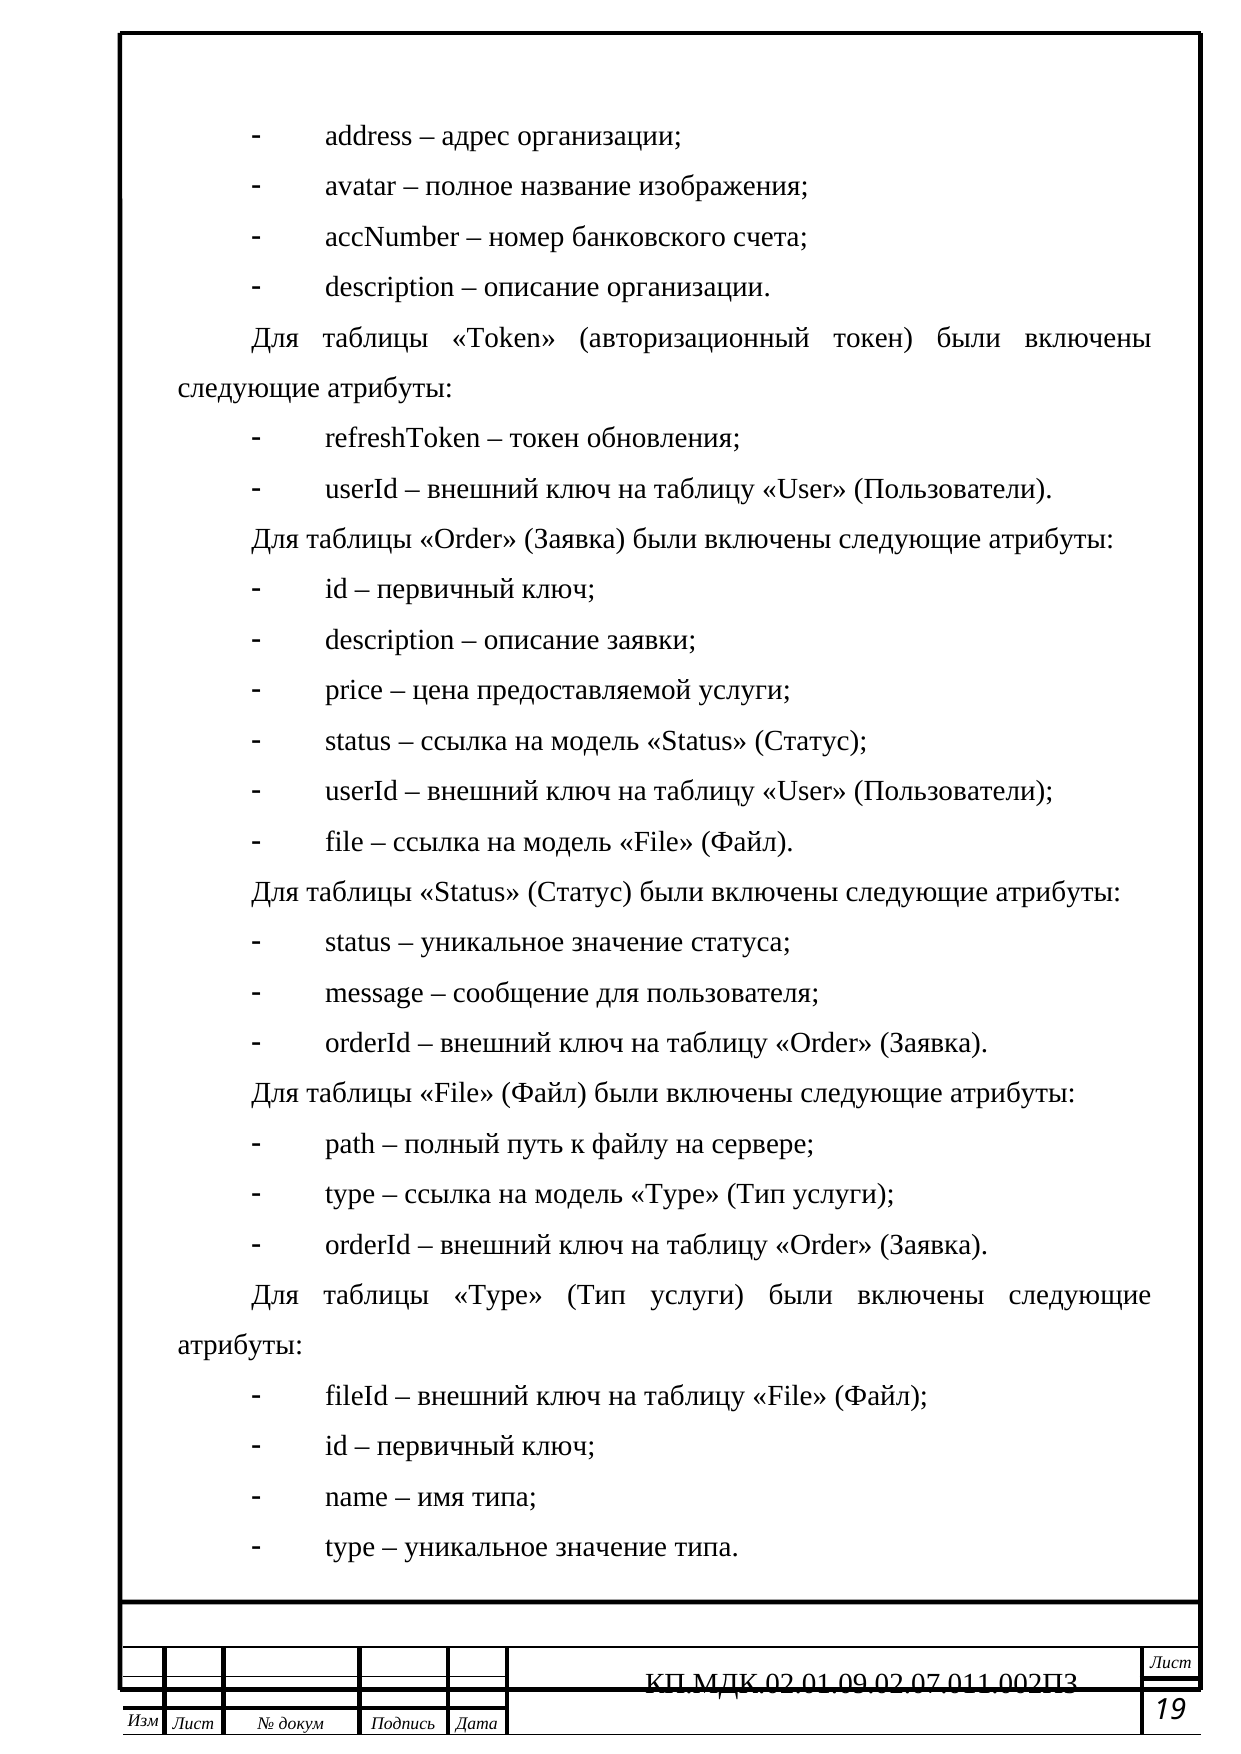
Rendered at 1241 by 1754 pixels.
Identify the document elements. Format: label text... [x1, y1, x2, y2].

list name – имя типа; [177, 1479, 1152, 1512]
list message – сообщение для пользователя; [177, 975, 1152, 1008]
list path – полный путь к файлу на сервере; [177, 1126, 1152, 1159]
list userId – внешний ключ на таблицу «User» (Пользователи); [177, 773, 1152, 807]
list type – уникальное значение типа. [177, 1529, 1152, 1563]
list price – цена предоставляемой услуги; [177, 672, 1152, 706]
list description – описание заявки; [177, 622, 1152, 656]
text Для таблицы «File» (Файл) были включены следующие атрибуты: [177, 1076, 1152, 1109]
text Для таблицы «Order» (Заявка) были включены следующие атрибуты: [177, 521, 1152, 555]
text Для таблицы «Token» (авторизационный токен) были включены следующие атрибуты: [177, 320, 1152, 404]
list file – ссылка на модель «File» (Файл). [177, 824, 1152, 857]
list id – первичный ключ; [177, 1428, 1152, 1462]
list type – ссылка на модель «Type» (Тип услуги); [177, 1176, 1152, 1210]
list address – адрес организации; [177, 118, 1152, 152]
list status – уникальное значение статуса; [177, 924, 1152, 958]
list userId – внешний ключ на таблицу «User» (Пользователи). [177, 471, 1152, 504]
list id – первичный ключ; [177, 572, 1152, 605]
list status – ссылка на модель «Status» (Статус); [177, 723, 1152, 756]
list accNumber – номер банковского счета; [177, 219, 1152, 253]
list description – описание организации. [177, 269, 1152, 303]
list refreshToken – токен обновления; [177, 420, 1152, 454]
list orderId – внешний ключ на таблицу «Order» (Заявка). [177, 1025, 1152, 1059]
list fileId – внешний ключ на таблицу «File» (Файл); [177, 1378, 1152, 1411]
list avatar – полное название изображения; [177, 168, 1152, 202]
list orderId – внешний ключ на таблицу «Order» (Заявка). [177, 1227, 1152, 1260]
text Для таблицы «Status» (Статус) были включены следующие атрибуты: [177, 874, 1152, 908]
text Для таблицы «Type» (Тип услуги) были включены следующие атрибуты: [177, 1277, 1152, 1361]
